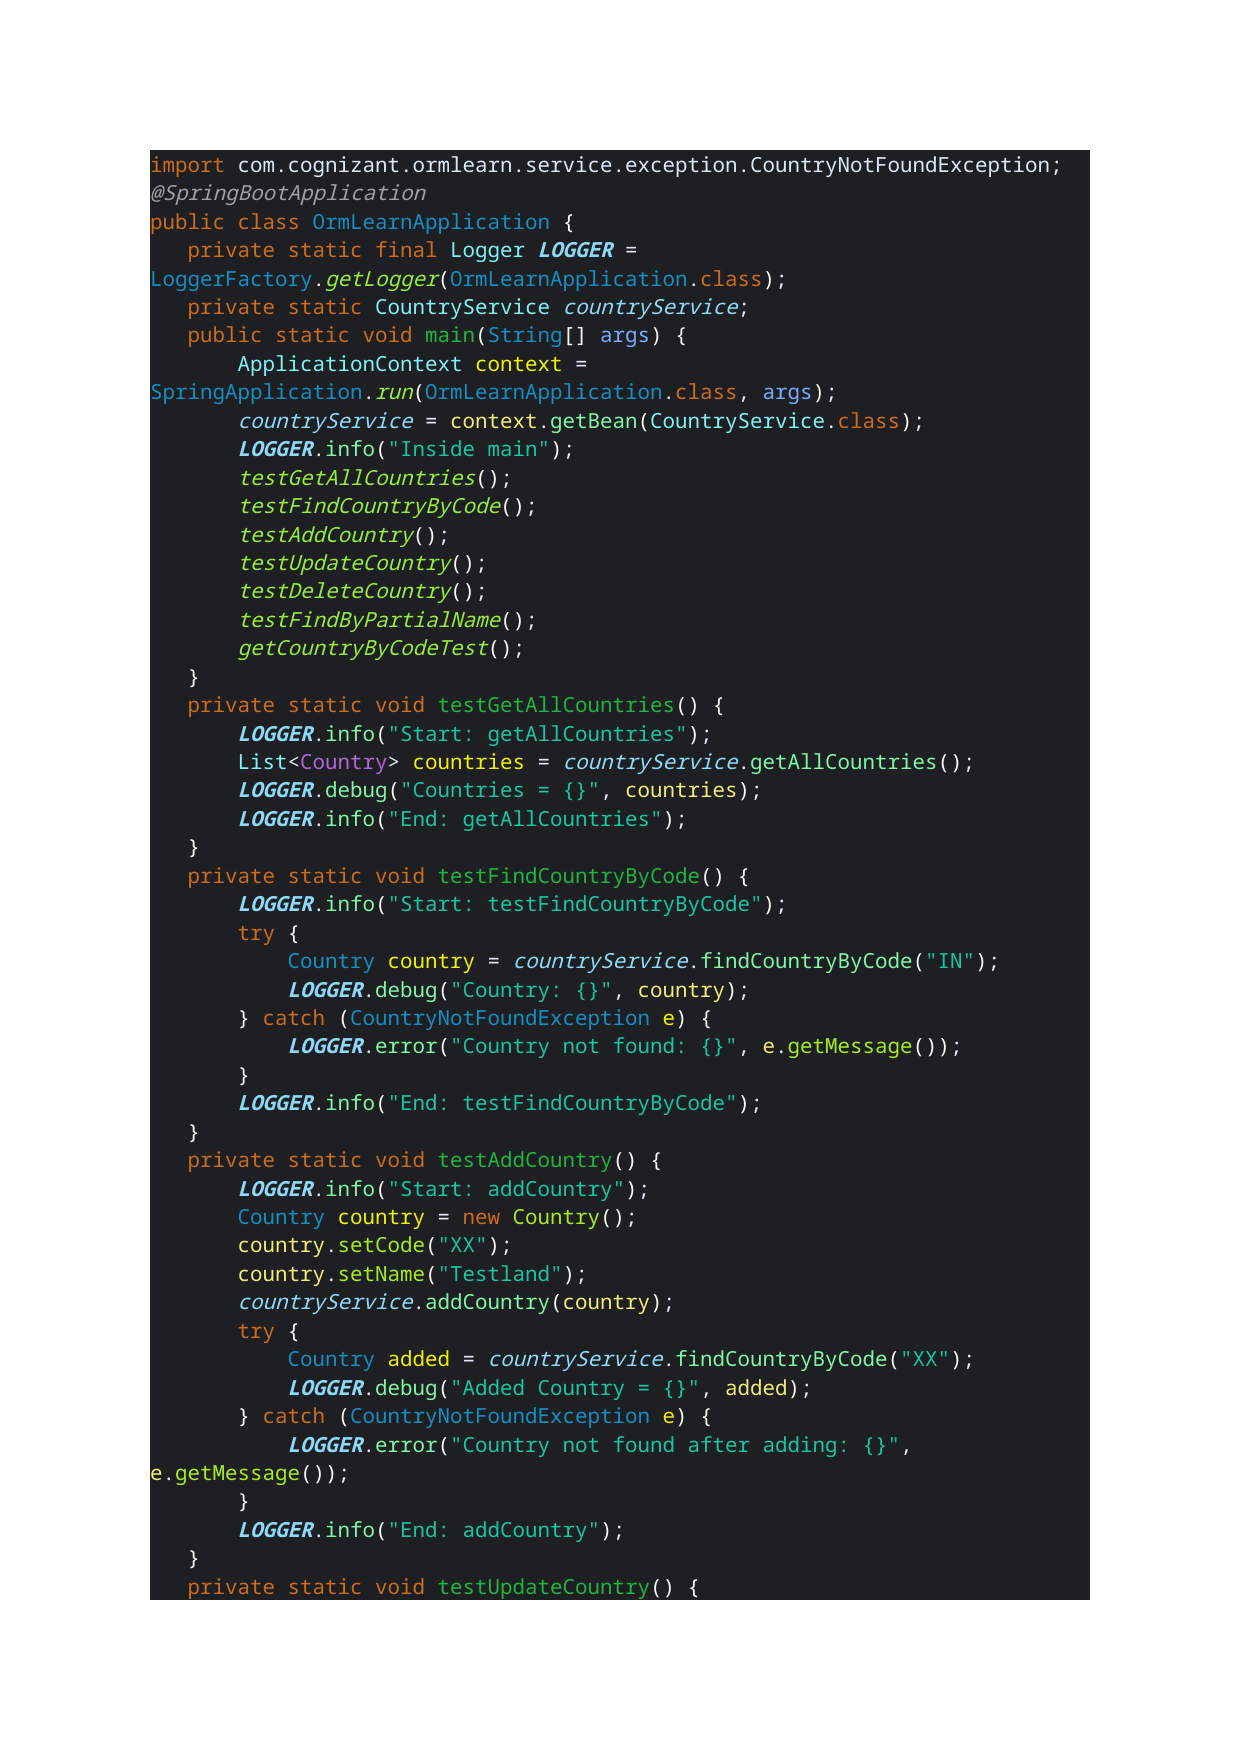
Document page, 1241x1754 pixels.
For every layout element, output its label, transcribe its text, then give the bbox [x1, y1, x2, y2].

text } [150, 1543, 1090, 1572]
text private static void testFindCountryByCode() { [150, 861, 1090, 889]
text List<Country> countries = countryService.getAllCountries(); [150, 747, 1090, 776]
text LOGGER.debug("Country: {}", country); [150, 975, 1090, 1003]
text testAddCountry(); [150, 520, 1090, 548]
text testDeleteCountry(); [150, 577, 1090, 605]
text LOGGER.info("Start: getAllCountries"); [150, 719, 1090, 747]
text private static void testUpdateCountry() { [150, 1572, 1090, 1600]
text getCountryByCodeTest(); [150, 633, 1090, 662]
text LOGGER.error("Country not found after adding: {}", e.getMessage()); [150, 1430, 1090, 1487]
text } [150, 832, 1090, 861]
text } [150, 1487, 1090, 1515]
text LOGGER.info("Inside main"); [150, 434, 1090, 463]
text private static void testAddCountry() { [150, 1145, 1090, 1174]
text } catch (CountryNotFoundException e) { [150, 1401, 1090, 1430]
text @SpringBootApplication [150, 178, 1090, 207]
text } [150, 1117, 1090, 1145]
text Country country = countryService.findCountryByCode("IN"); [150, 946, 1090, 975]
text countryService = context.getBean(CountryService.class); [150, 406, 1090, 434]
text public static void main(String[] args) { [150, 321, 1090, 349]
text try { [150, 918, 1090, 946]
text private static void testGetAllCountries() { [150, 690, 1090, 719]
text } [150, 1060, 1090, 1088]
text LOGGER.info("End: getAllCountries"); [150, 804, 1090, 832]
text try { [150, 1316, 1090, 1344]
text country.setName("Testland"); [150, 1259, 1090, 1287]
text testFindByPartialName(); [150, 605, 1090, 633]
text LOGGER.debug("Added Country = {}", added); [150, 1373, 1090, 1401]
text } [150, 662, 1090, 690]
text Country added = countryService.findCountryByCode("XX"); [150, 1344, 1090, 1373]
text } catch (CountryNotFoundException e) { [150, 1003, 1090, 1032]
text ApplicationContext context = SpringApplication.run(OrmLearnApplication.class, args); [150, 349, 1090, 406]
text countryService.addCountry(country); [150, 1287, 1090, 1316]
text Country country = new Country(); [150, 1202, 1090, 1231]
text country.setCode("XX"); [150, 1231, 1090, 1259]
text LOGGER.info("End: addCountry"); [150, 1515, 1090, 1543]
text LOGGER.info("Start: testFindCountryByCode"); [150, 889, 1090, 918]
text private static final Logger LOGGER = LoggerFactory.getLogger(OrmLearnApplication.class); [150, 235, 1090, 292]
text testFindCountryByCode(); [150, 491, 1090, 520]
text public class OrmLearnApplication { [150, 207, 1090, 235]
text testGetAllCountries(); [150, 463, 1090, 491]
text private static CountryService countryService; [150, 292, 1090, 321]
text LOGGER.info("End: testFindCountryByCode"); [150, 1088, 1090, 1117]
text testUpdateCountry(); [150, 548, 1090, 577]
text import com.cognizant.ormlearn.service.exception.CountryNotFoundException; [150, 150, 1090, 178]
text LOGGER.debug("Countries = {}", countries); [150, 776, 1090, 804]
text LOGGER.error("Country not found: {}", e.getMessage()); [150, 1032, 1090, 1060]
text LOGGER.info("Start: addCountry"); [150, 1174, 1090, 1202]
